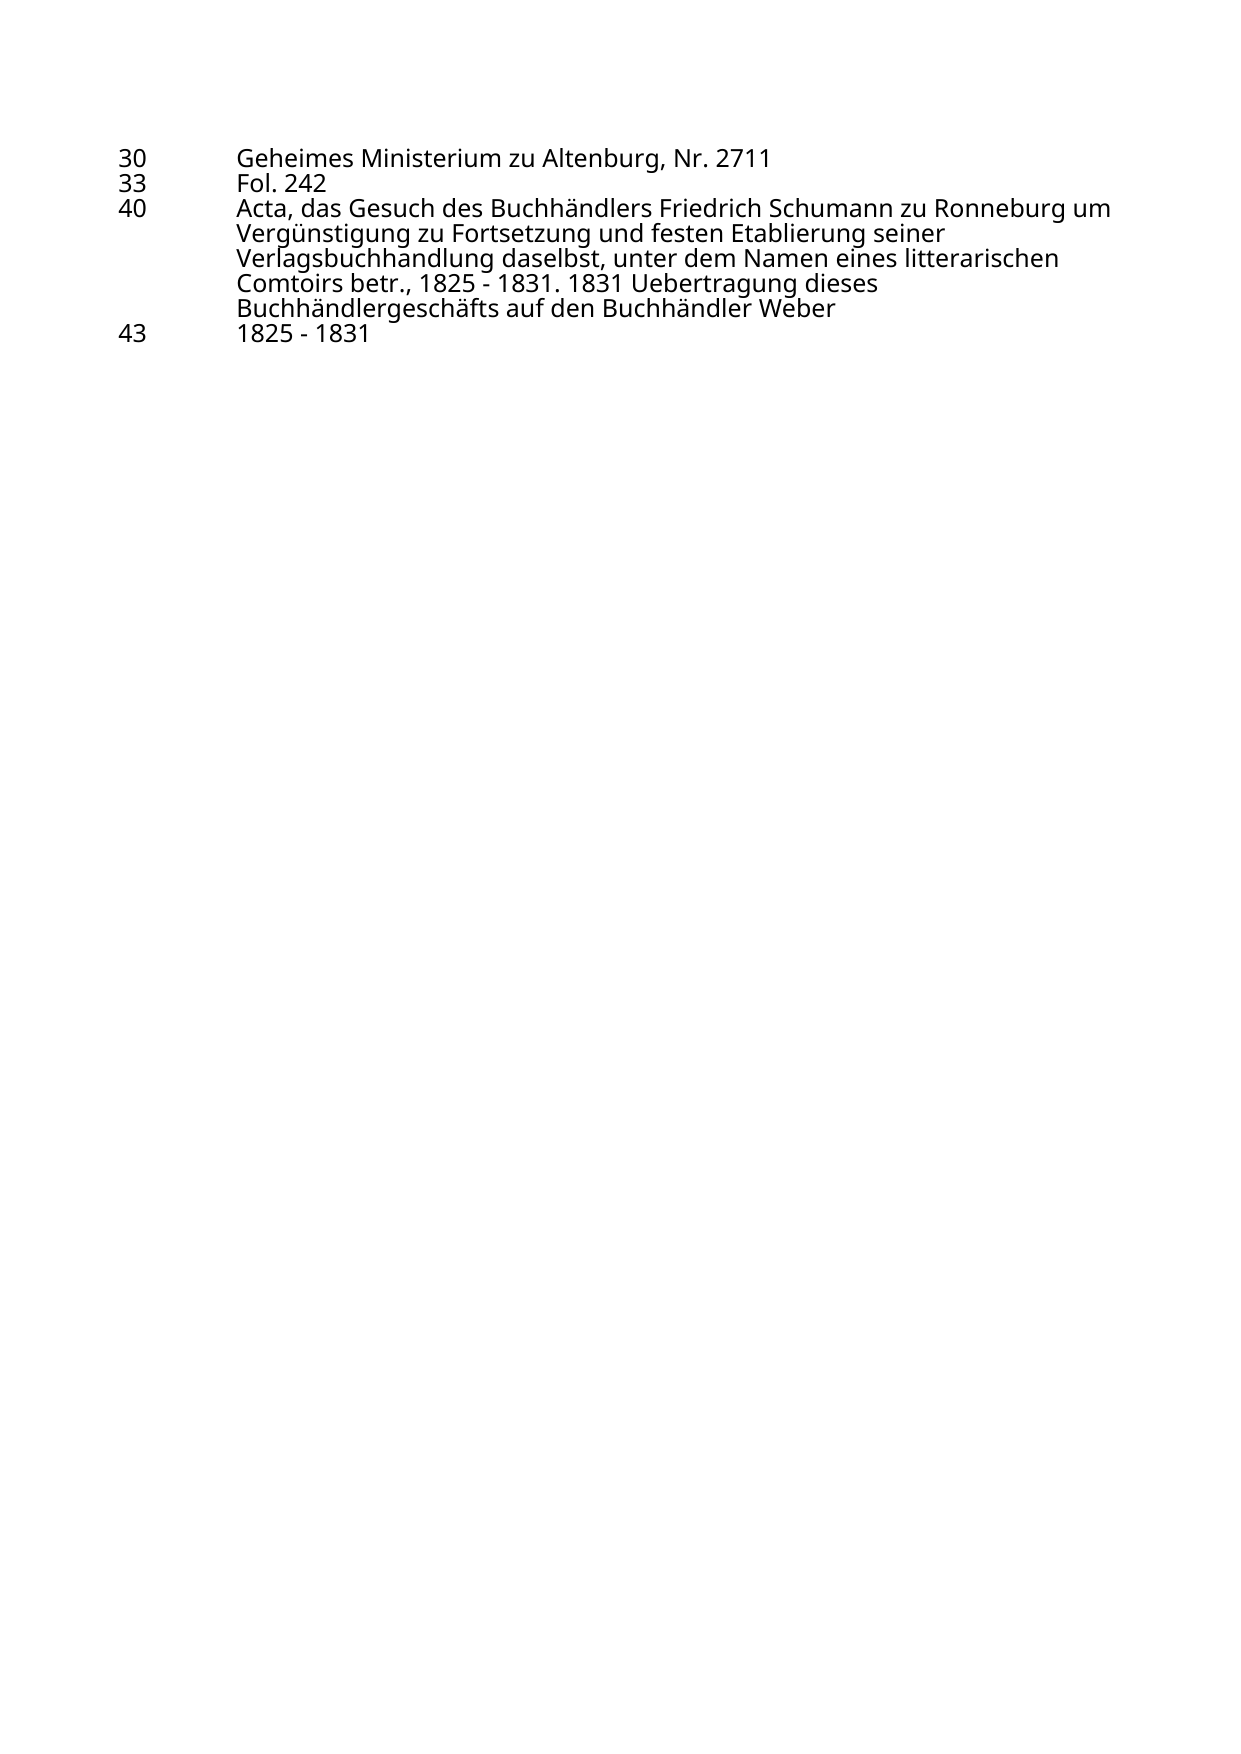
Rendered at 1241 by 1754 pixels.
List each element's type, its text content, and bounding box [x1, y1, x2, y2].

text 40 Acta, das Gesuch des p[5{s[Buchhändler]s}s 2{Friedrich} 1{Schumann} zu 6{o[Ronneburg]o}]p um Vergünstigung zu Fortsetzung und festen Etablierung seiner s[Verlagsbuchhandlung]s daselbst, unter dem Namen eines s[litterarischen Comtoir]ss betr., 1825 - 1831. 1831 Uebertragung dieses s[Buchhändlergeschäft]ss auf den p[5{s[Buchhändler]s} 1{Weber}]p [118, 198, 1122, 323]
text 30 Geheimes Ministerium zu Altenburg, Nr. 2711 [118, 148, 1122, 173]
text 43 1825 - 1831 [118, 323, 1122, 348]
text 33 Fol. 242 [118, 173, 1122, 198]
